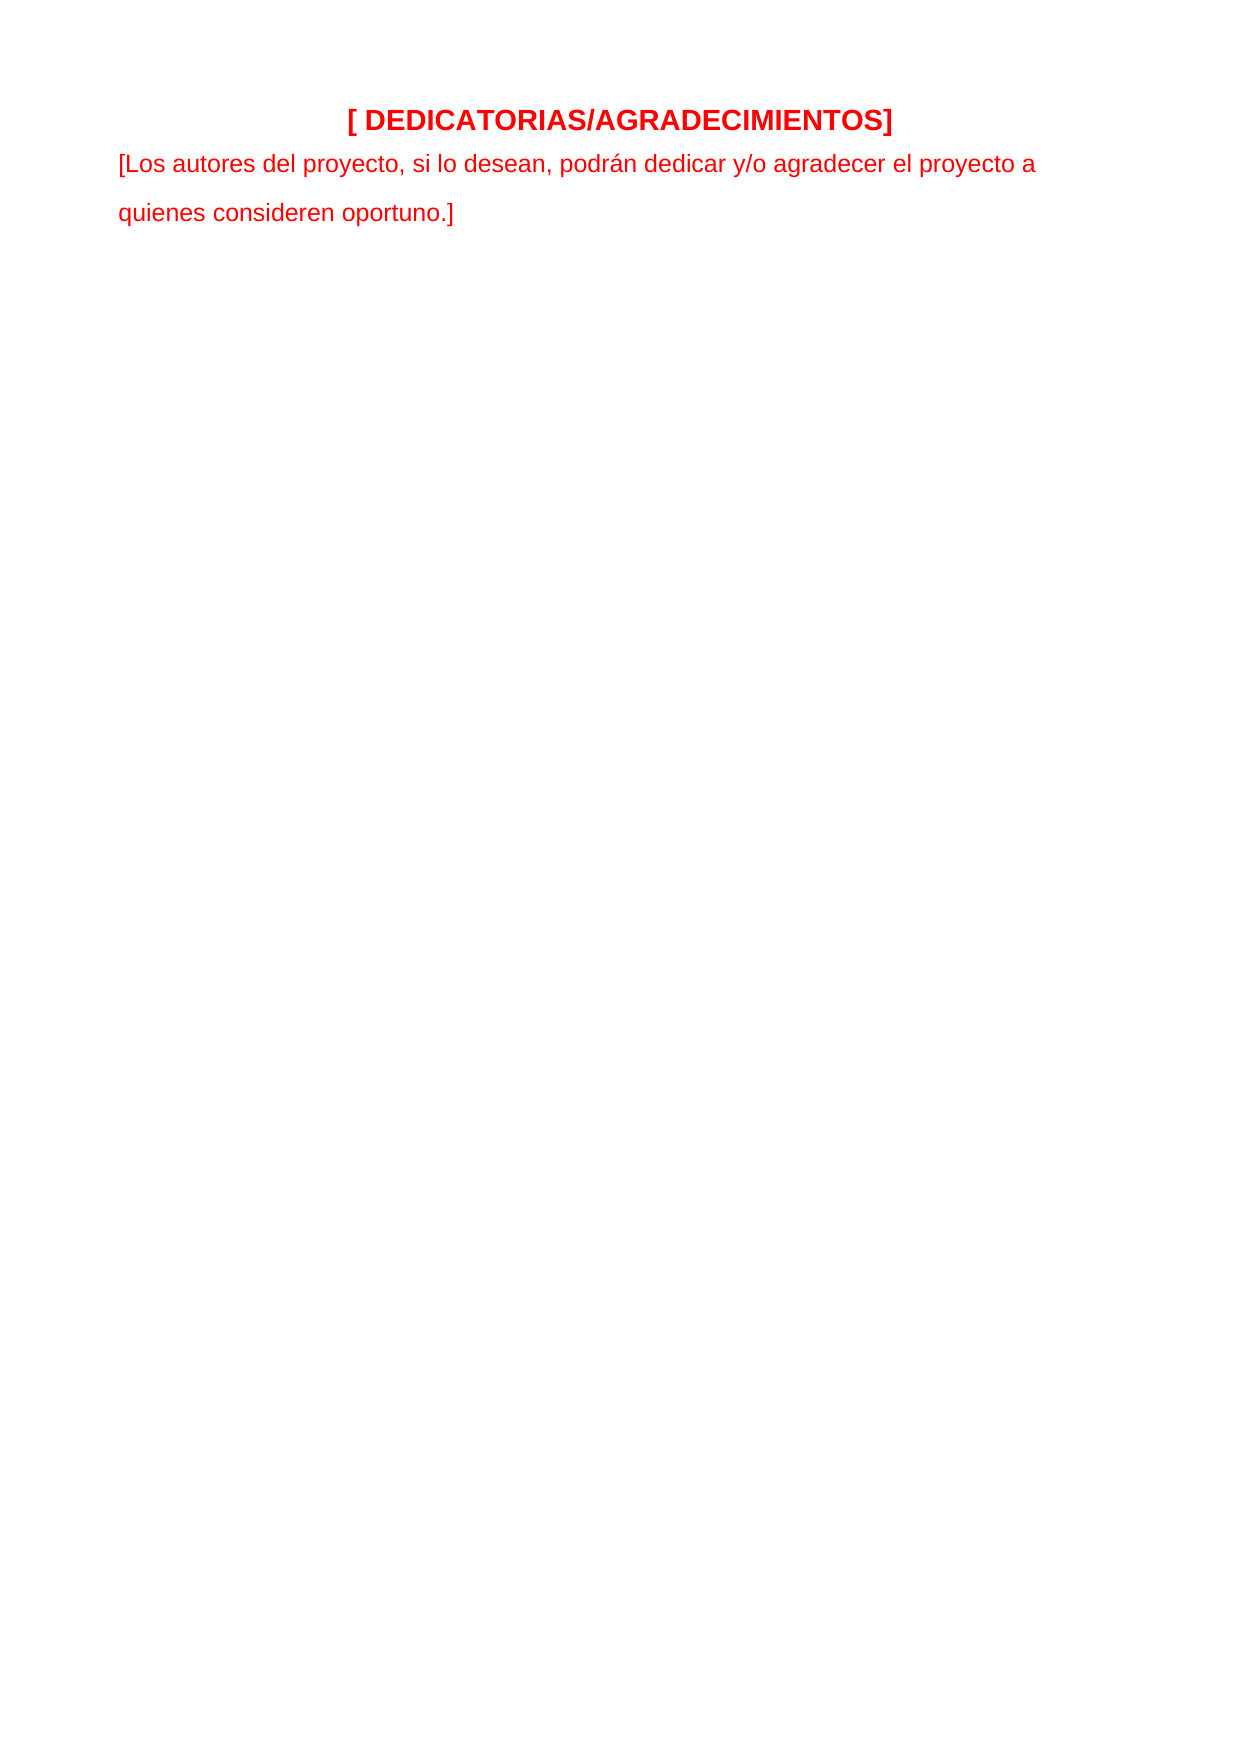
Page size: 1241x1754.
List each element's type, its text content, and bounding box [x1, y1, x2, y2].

text [Los autores del proyecto, si lo desean, podrán dedicar y/o agradecer el proyecto a quienes consideren oportuno.] [118, 149, 1122, 228]
text [ DEDICATORIAS/AGRADECIMIENTOS] [118, 103, 1122, 137]
